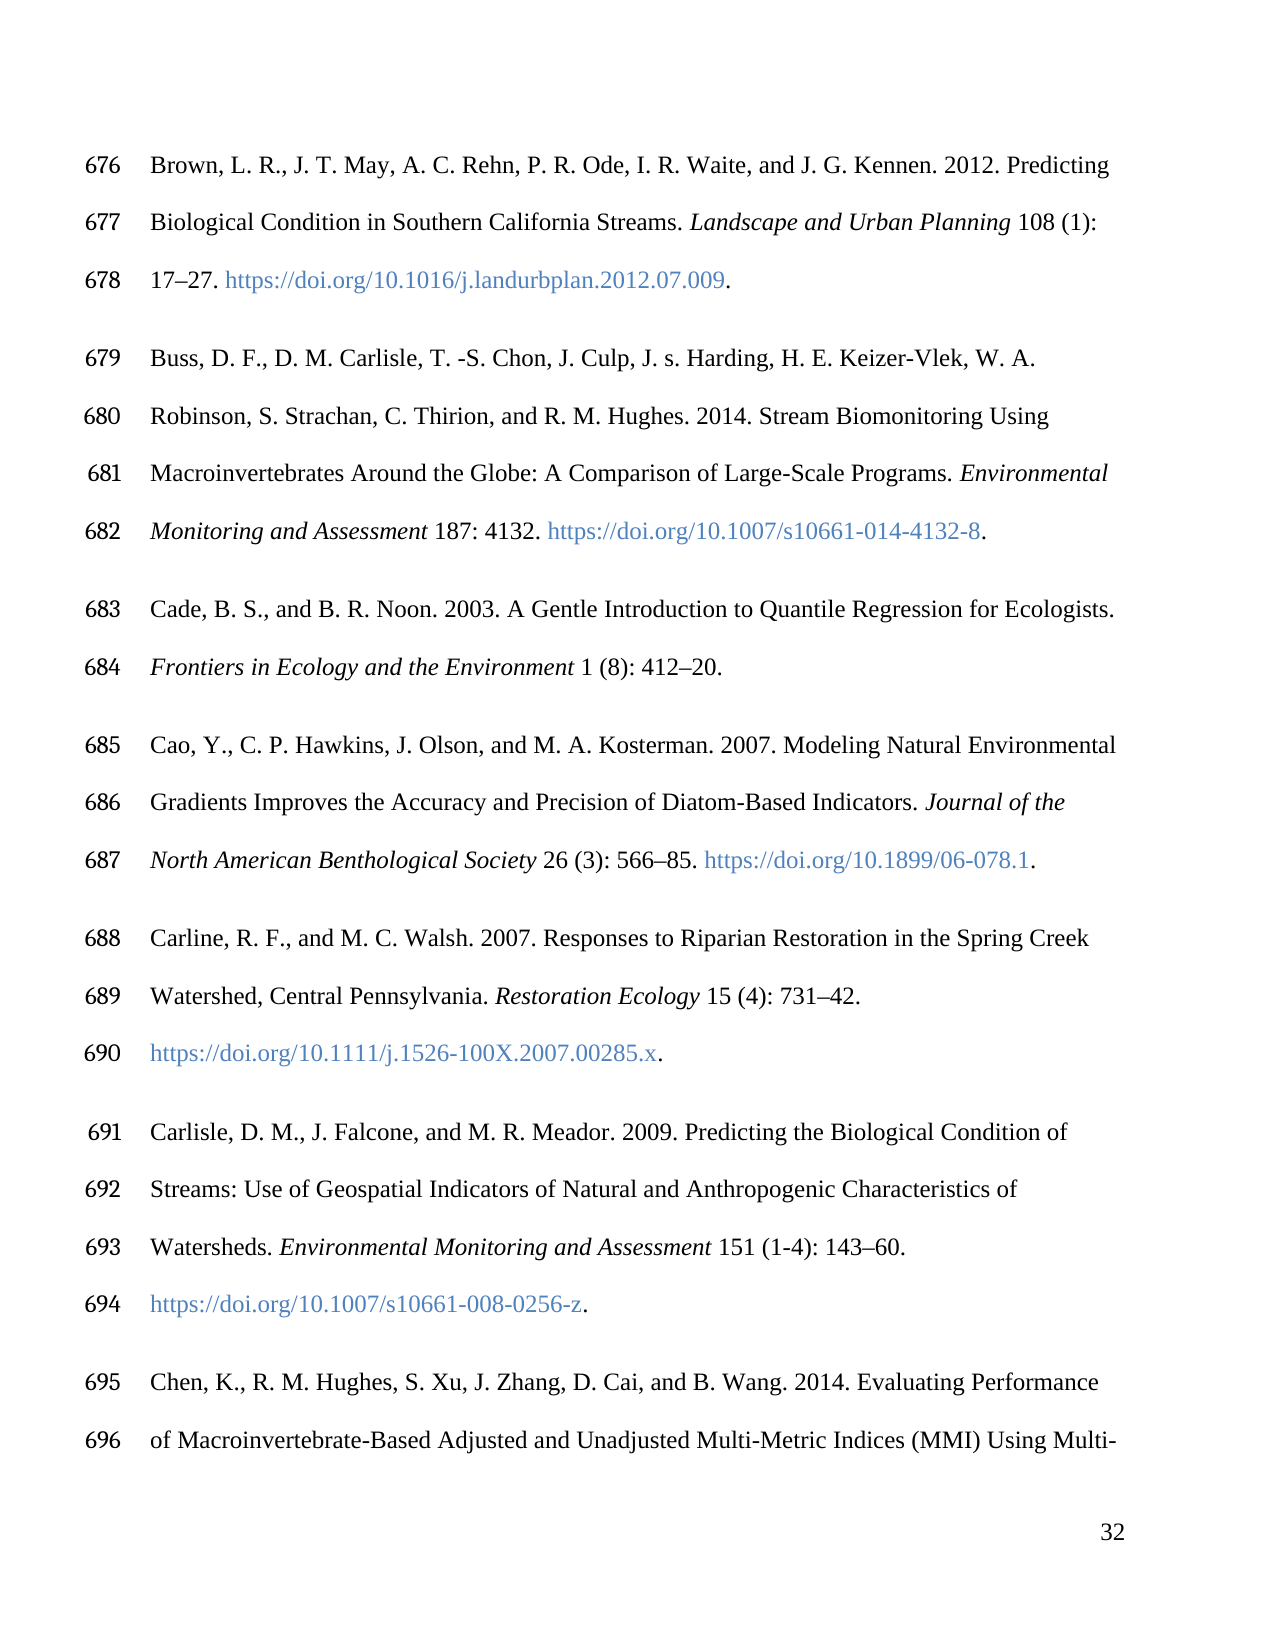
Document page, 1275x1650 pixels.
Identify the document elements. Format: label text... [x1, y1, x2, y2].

text Cao, Y., C. P. Hawkins, J. Olson, and M. A. Kosterman. 2007. Modeling Natural Environmental Gradients Improves the Accuracy and Precision of Diatom-Based Indicators. Journal of the North American Benthological Society 26 (3): 566–85. https://doi.org/10.1899/06-078.1. [150, 730, 1125, 874]
text Carlisle, D. M., J. Falcone, and M. R. Meador. 2009. Predicting the Biological Condition of Streams: Use of Geospatial Indicators of Natural and Anthropogenic Characteristics of Watersheds. Environmental Monitoring and Assessment 151 (1-4): 143–60. https://doi.org/10.1007/s10661-008-0256-z. [150, 1117, 1125, 1318]
text Brown, L. R., J. T. May, A. C. Rehn, P. R. Ode, I. R. Waite, and J. G. Kennen. 2012. Predicting Biological Condition in Southern California Streams. Landscape and Urban Planning 108 (1): 17–27. https://doi.org/10.1016/j.landurbplan.2012.07.009. [150, 150, 1125, 294]
text Carline, R. F., and M. C. Walsh. 2007. Responses to Riparian Restoration in the Spring Creek Watershed, Central Pennsylvania. Restoration Ecology 15 (4): 731–42. https://doi.org/10.1111/j.1526-100X.2007.00285.x. [150, 923, 1125, 1067]
text Buss, D. F., D. M. Carlisle, T. -S. Chon, J. Culp, J. s. Harding, H. E. Keizer-Vlek, W. A. Robinson, S. Strachan, C. Thirion, and R. M. Hughes. 2014. Stream Biomonitoring Using Macroinvertebrates Around the Globe: A Comparison of Large-Scale Programs. Environmental Monitoring and Assessment 187: 4132. https://doi.org/10.1007/s10661-014-4132-8. [150, 343, 1125, 544]
text Cade, B. S., and B. R. Noon. 2003. A Gentle Introduction to Quantile Regression for Ecologists. Frontiers in Ecology and the Environment 1 (8): 412–20. [150, 594, 1125, 680]
